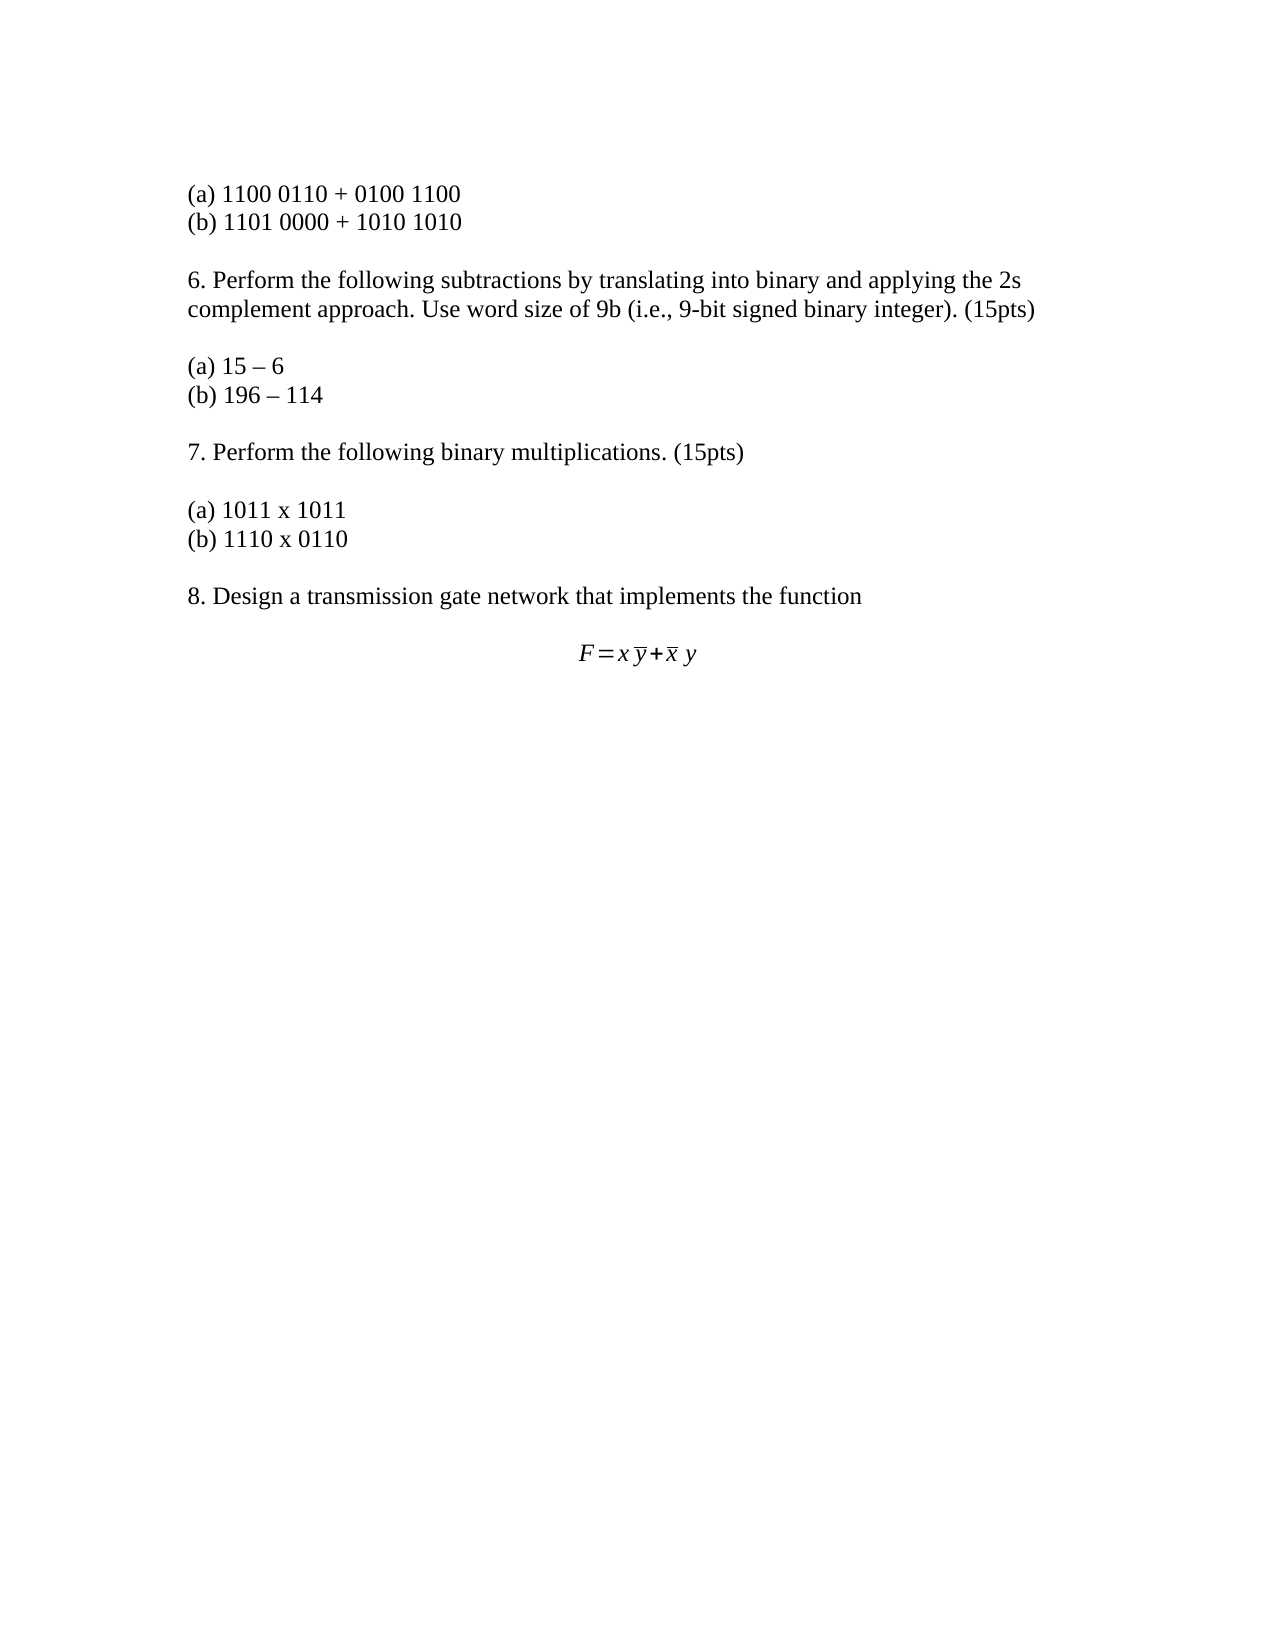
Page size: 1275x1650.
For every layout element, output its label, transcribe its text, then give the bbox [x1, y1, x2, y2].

text 6. Perform the following subtractions by translating into binary and applying the 2s [187, 265, 1087, 294]
text (a) 15 – 6 [187, 351, 1087, 380]
text complement approach. Use word size of 9b (i.e., 9-bit signed binary integer). (15pts) [187, 294, 1087, 322]
text (b) 196 – 114 [187, 380, 1087, 409]
text 7. Perform the following binary multiplications. (15pts) [187, 437, 1087, 466]
text (b) 1110 x 0110 [187, 524, 1087, 552]
text (a) 1011 x 1011 [187, 495, 1087, 524]
text 8. Design a transmission gate network that implements the function [187, 581, 1087, 610]
text (b) 1101 0000 + 1010 1010 [187, 207, 1087, 236]
text (a) 1100 0110 + 0100 1100 [187, 179, 1087, 207]
